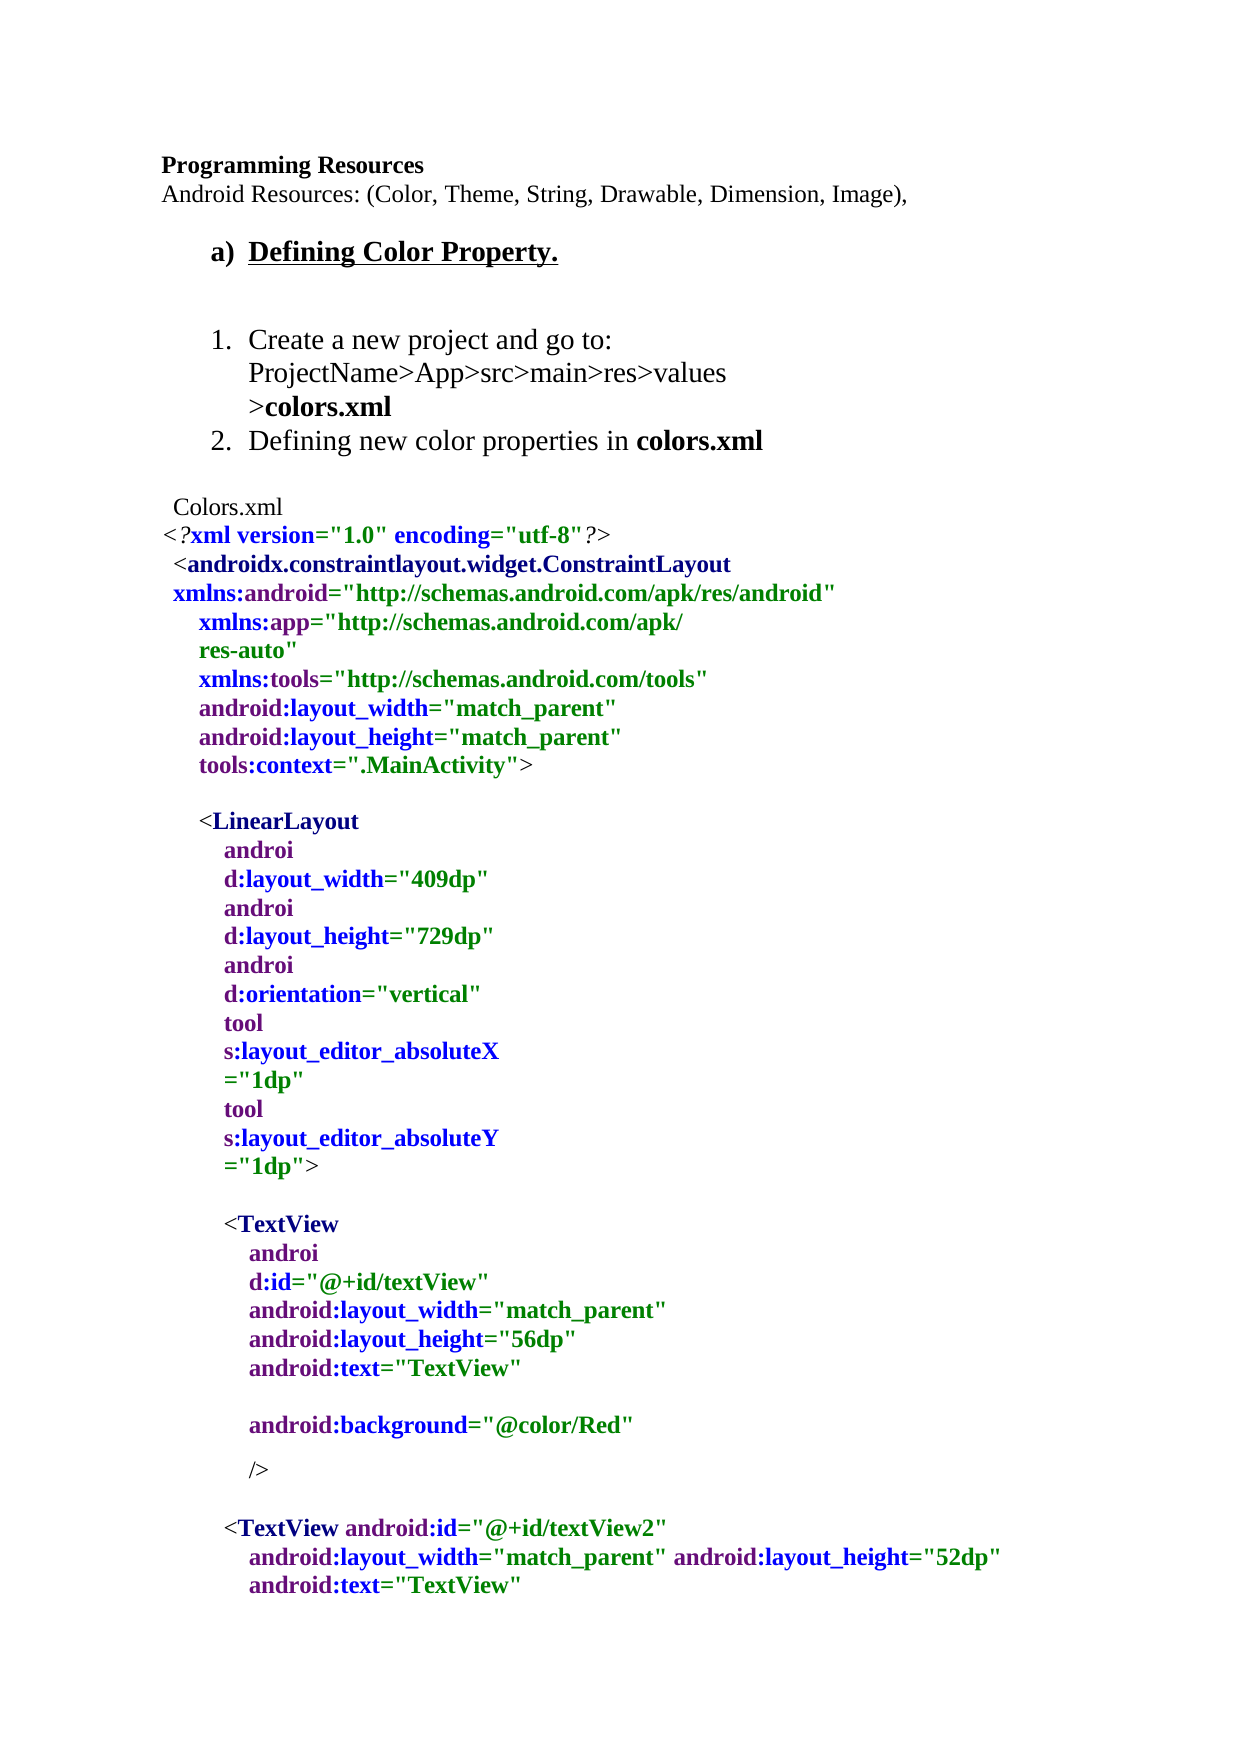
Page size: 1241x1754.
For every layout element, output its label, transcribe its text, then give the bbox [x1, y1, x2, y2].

text <?xml version="1.0" encoding="utf-8"?> [161, 521, 1090, 549]
subtitle Defining Color Property. [210, 234, 1090, 268]
text xmlns:app="http://schemas.android.com/apk/res-auto" xmlns:tools="http://schemas.android.com/tools" android:layout_width="match_parent" android:layout_height="match_parent" tools:context=".MainActivity"> [198, 607, 711, 779]
text android:layout_width="match_parent" android:layout_height="56dp" android:text="TextView" [248, 1296, 711, 1382]
text <androidx.constraintlayout.widget.ConstraintLayout xmlns:android="http://schemas.android.com/apk/res/android" [173, 549, 1090, 607]
text Colors.xml [173, 492, 1090, 521]
text <TextView android:id="@+id/textView2" [223, 1513, 983, 1542]
text <LinearLayout android:layout_width="409dp" android:layout_height="729dp" android:orientation="vertical" tools:layout_editor_absoluteX="1dp" tools:layout_editor_absoluteY="1dp"> [198, 806, 509, 1180]
text Android Resources: (Color, Theme, String, Drawable, Dimension, Image), [161, 179, 1090, 207]
subtitle Create a new project and go to: ProjectName>App>src>main>res>values>colors.xml [210, 322, 742, 423]
text /> [248, 1456, 1090, 1484]
text Programming Resources [161, 150, 1090, 179]
list Defining new color properties in colors.xml [210, 423, 1090, 456]
text <TextView android:id="@+id/textView" [223, 1209, 509, 1296]
text android:background="@color/Red" [248, 1411, 1090, 1439]
text android:layout_width="match_parent" android:layout_height="52dp" android:text="TextView" [248, 1542, 1090, 1599]
